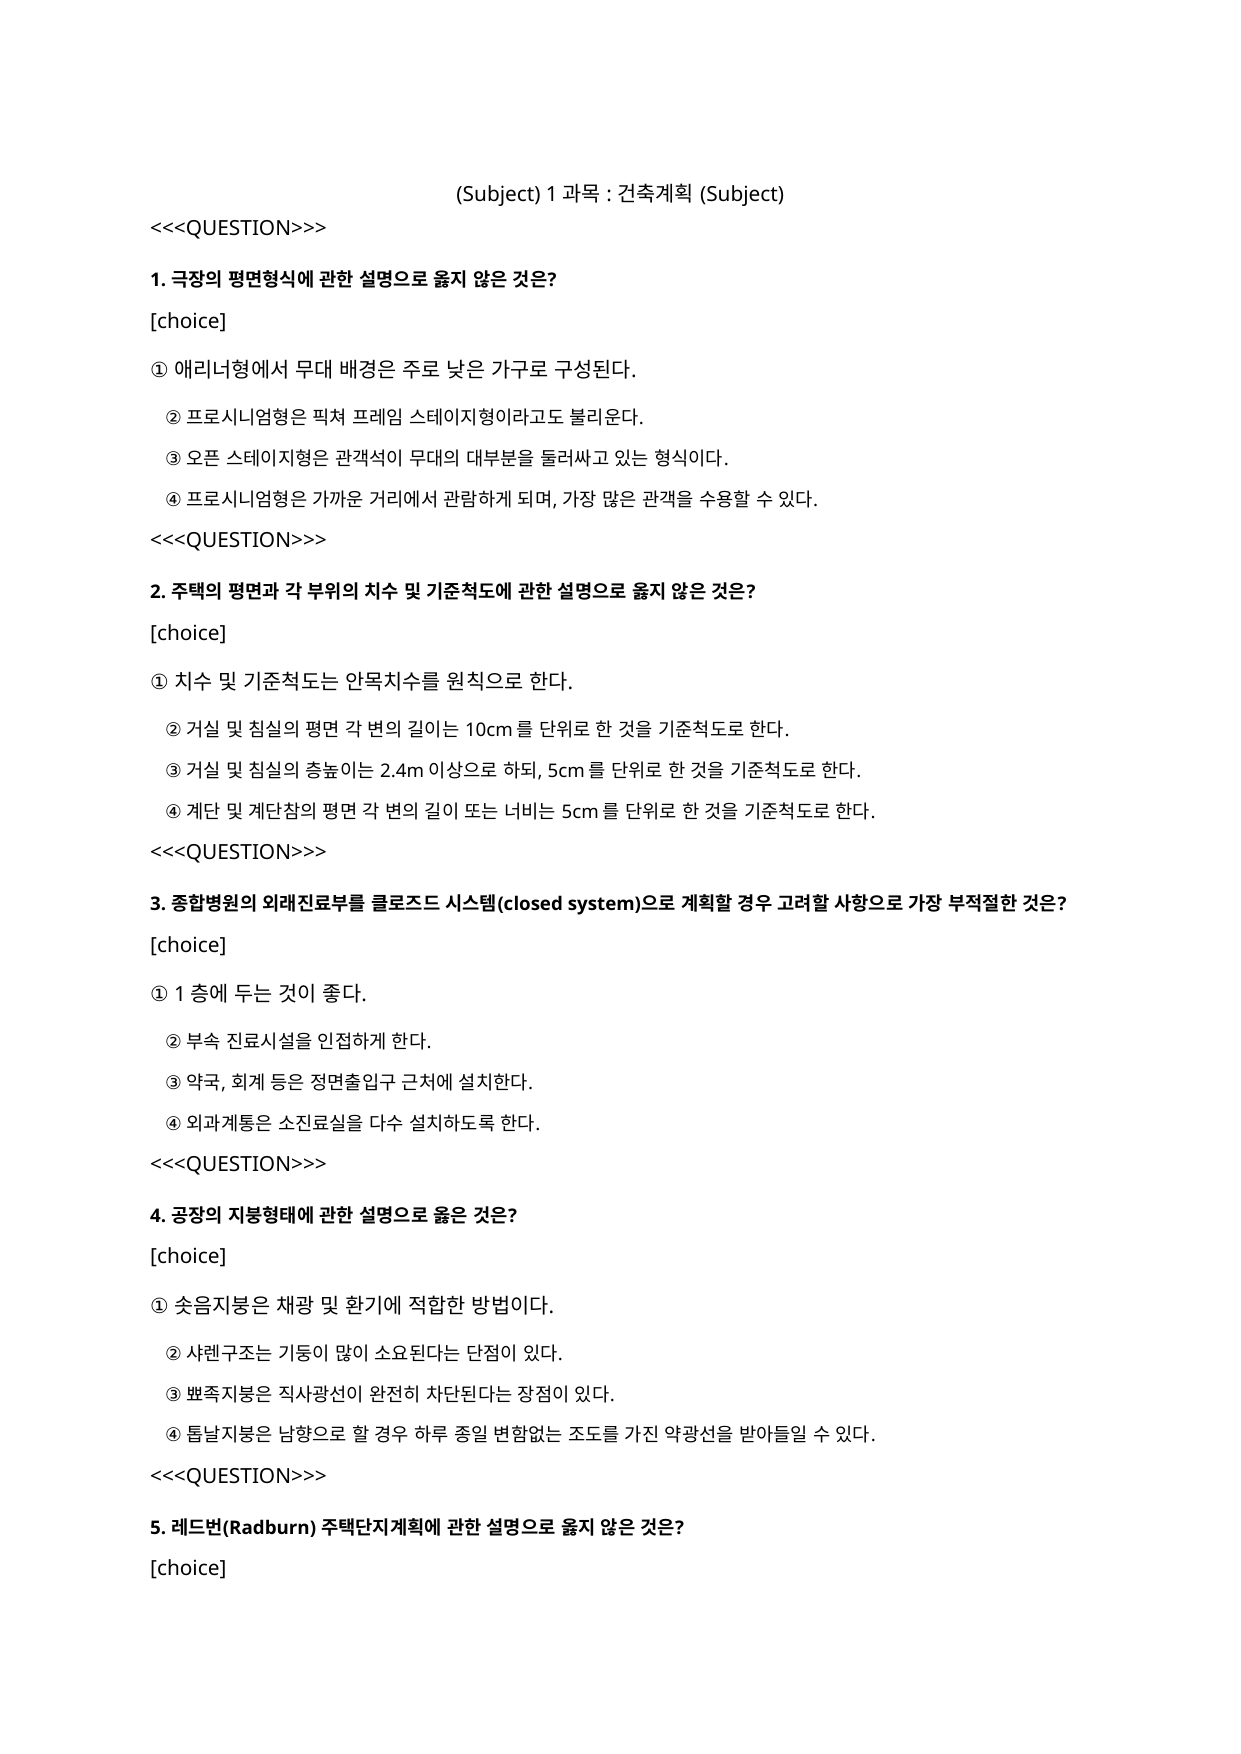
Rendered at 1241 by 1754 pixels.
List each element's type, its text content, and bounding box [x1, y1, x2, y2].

text ② 샤렌구조는 기둥이 많이 소요된다는 단점이 있다. [150, 1338, 1090, 1365]
text ④ 외과계통은 소진료실을 다수 설치하도록 한다. [150, 1108, 1090, 1135]
text <<<QUESTION>>> [150, 1149, 1090, 1178]
text <<<QUESTION>>> [150, 213, 1090, 242]
text ④ 프로시니엄형은 가까운 거리에서 관람하게 되며, 가장 많은 관객을 수용할 수 있다. [150, 484, 1090, 512]
text [choice] [150, 1553, 1090, 1582]
text [choice] [150, 306, 1090, 334]
text 4. 공장의 지붕형태에 관한 설명으로 옳은 것은? [150, 1201, 1090, 1228]
text 3. 종합병원의 외래진료부를 클로즈드 시스템(closed system)으로 계획할 경우 고려할 사항으로 가장 부적절한 것은? [150, 889, 1090, 916]
text ② 프로시니엄형은 픽쳐 프레임 스테이지형이라고도 불리운다. [150, 403, 1090, 430]
text 2. 주택의 평면과 각 부위의 치수 및 기준척도에 관한 설명으로 옳지 않은 것은? [150, 577, 1090, 604]
text ③ 뾰족지붕은 직사광선이 완전히 차단된다는 장점이 있다. [150, 1379, 1090, 1406]
text <<<QUESTION>>> [150, 837, 1090, 866]
text ① 1층에 두는 것이 좋다. [150, 977, 1090, 1007]
text ② 부속 진료시설을 인접하게 한다. [150, 1026, 1090, 1053]
text 1. 극장의 평면형식에 관한 설명으로 옳지 않은 것은? [150, 265, 1090, 292]
text ① 치수 및 기준척도는 안목치수를 원칙으로 한다. [150, 665, 1090, 695]
text ③ 거실 및 침실의 층높이는 2.4m 이상으로 하되, 5cm를 단위로 한 것을 기준척도로 한다. [150, 755, 1090, 783]
text ④ 톱날지붕은 남향으로 할 경우 하루 종일 변함없는 조도를 가진 약광선을 받아들일 수 있다. [150, 1420, 1090, 1447]
text ④ 계단 및 계단참의 평면 각 변의 길이 또는 너비는 5cm를 단위로 한 것을 기준척도로 한다. [150, 796, 1090, 823]
text [choice] [150, 618, 1090, 646]
text 5. 레드번(Radburn) 주택단지계획에 관한 설명으로 옳지 않은 것은? [150, 1512, 1090, 1540]
text ③ 약국, 회계 등은 정면출입구 근처에 설치한다. [150, 1067, 1090, 1094]
text <<<QUESTION>>> [150, 525, 1090, 554]
text [choice] [150, 930, 1090, 958]
text ② 거실 및 침실의 평면 각 변의 길이는 10cm를 단위로 한 것을 기준척도로 한다. [150, 714, 1090, 742]
text <<<QUESTION>>> [150, 1461, 1090, 1489]
text ① 애리너형에서 무대 배경은 주로 낮은 가구로 구성된다. [150, 353, 1090, 383]
text [choice] [150, 1242, 1090, 1270]
text ③ 오픈 스테이지형은 관객석이 무대의 대부분을 둘러싸고 있는 형식이다. [150, 443, 1090, 471]
text (Subject) 1과목 : 건축계획 (Subject) [150, 177, 1090, 207]
text ① 솟음지붕은 채광 및 환기에 적합한 방법이다. [150, 1289, 1090, 1319]
